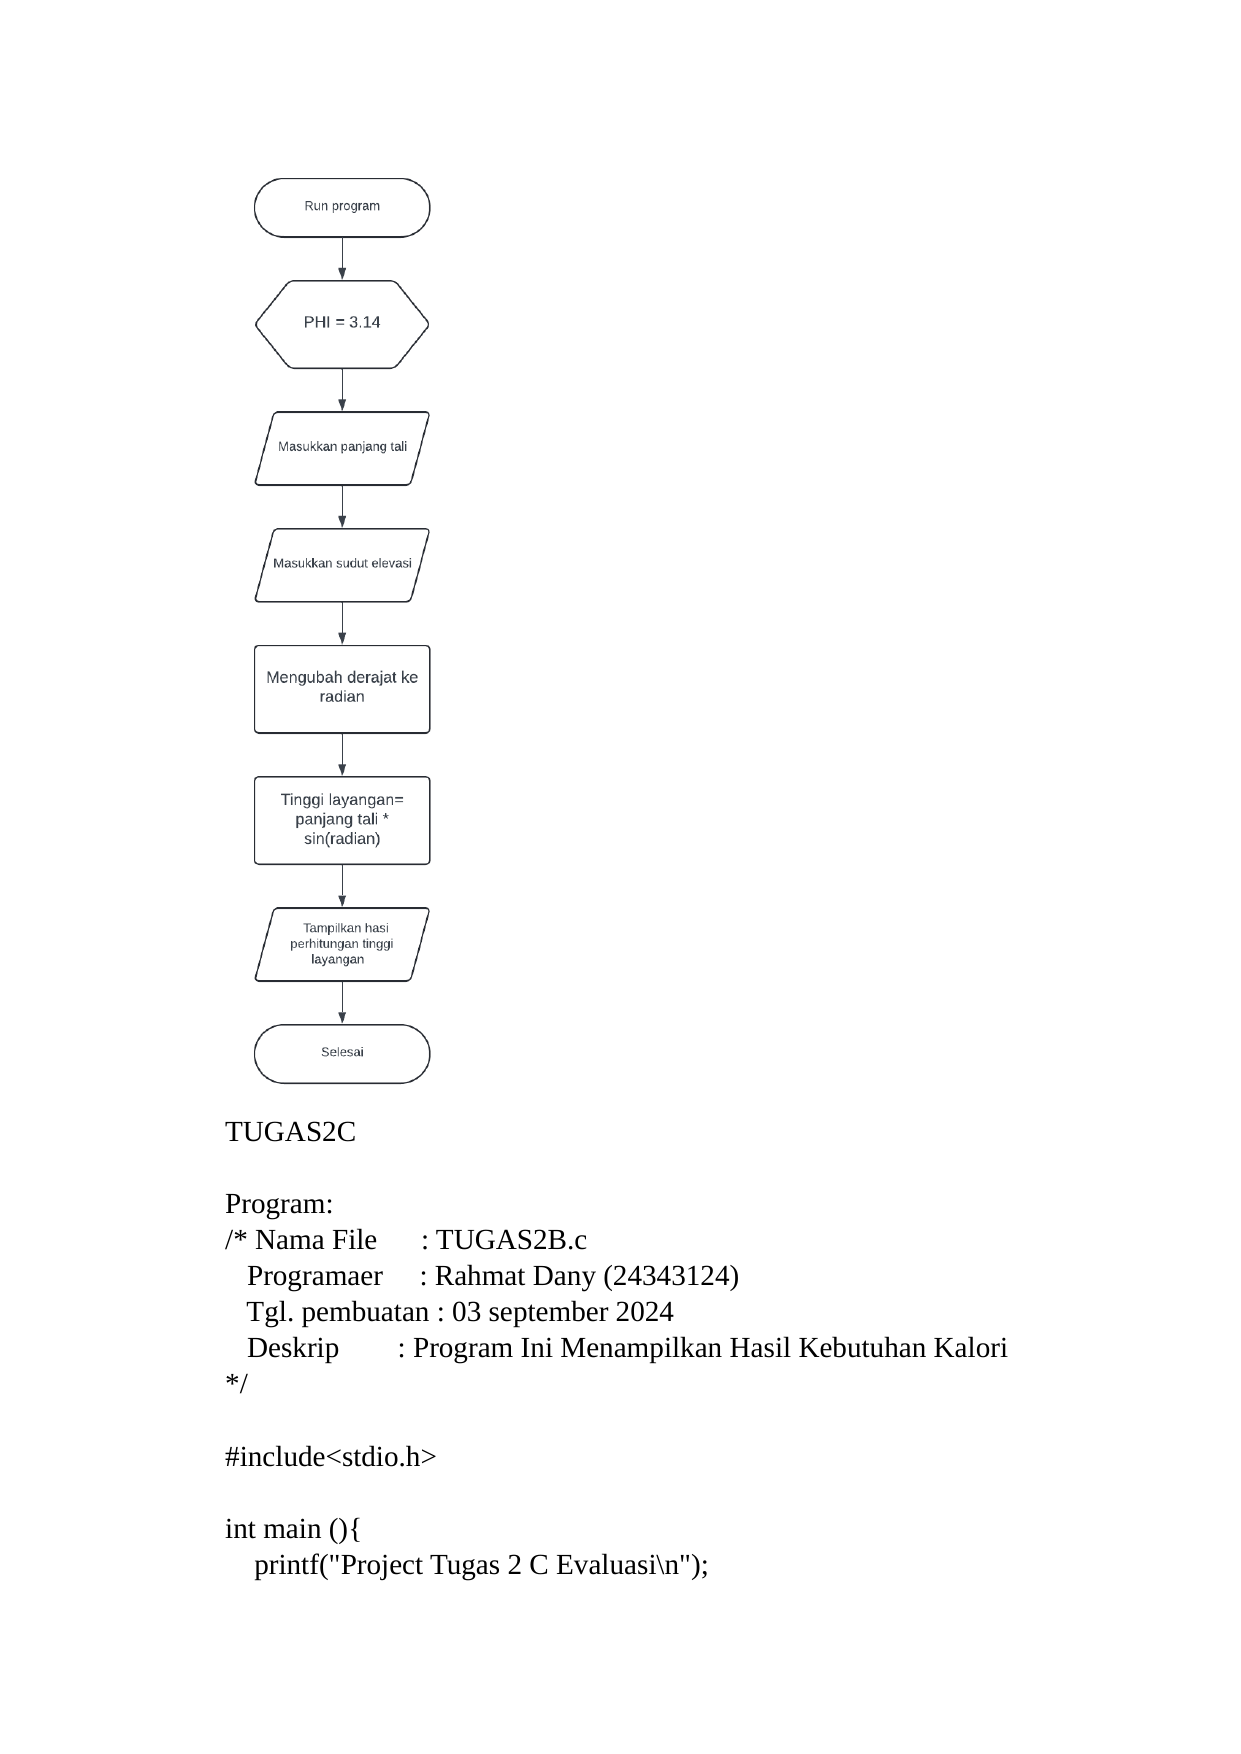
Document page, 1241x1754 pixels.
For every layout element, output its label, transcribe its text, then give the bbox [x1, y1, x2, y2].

picture [225, 150, 458, 1112]
list Deskrip : Program Ini Menampilkan Hasil Kebutuhan Kalori [225, 1331, 1090, 1364]
list printf("Project Tugas 2 C Evaluasi\n"); [225, 1547, 1090, 1581]
list Program: [225, 1186, 1090, 1219]
list /* Nama File : TUGAS2B.c [225, 1222, 1090, 1256]
list #include<stdio.h> [225, 1439, 1090, 1472]
list int main (){ [225, 1511, 1090, 1545]
list */ [225, 1367, 1090, 1400]
list TUGAS2C [225, 1114, 1090, 1147]
list Tgl. pembuatan : 03 september 2024 [225, 1294, 1090, 1328]
list Programaer : Rahmat Dany (24343124) [225, 1258, 1090, 1292]
